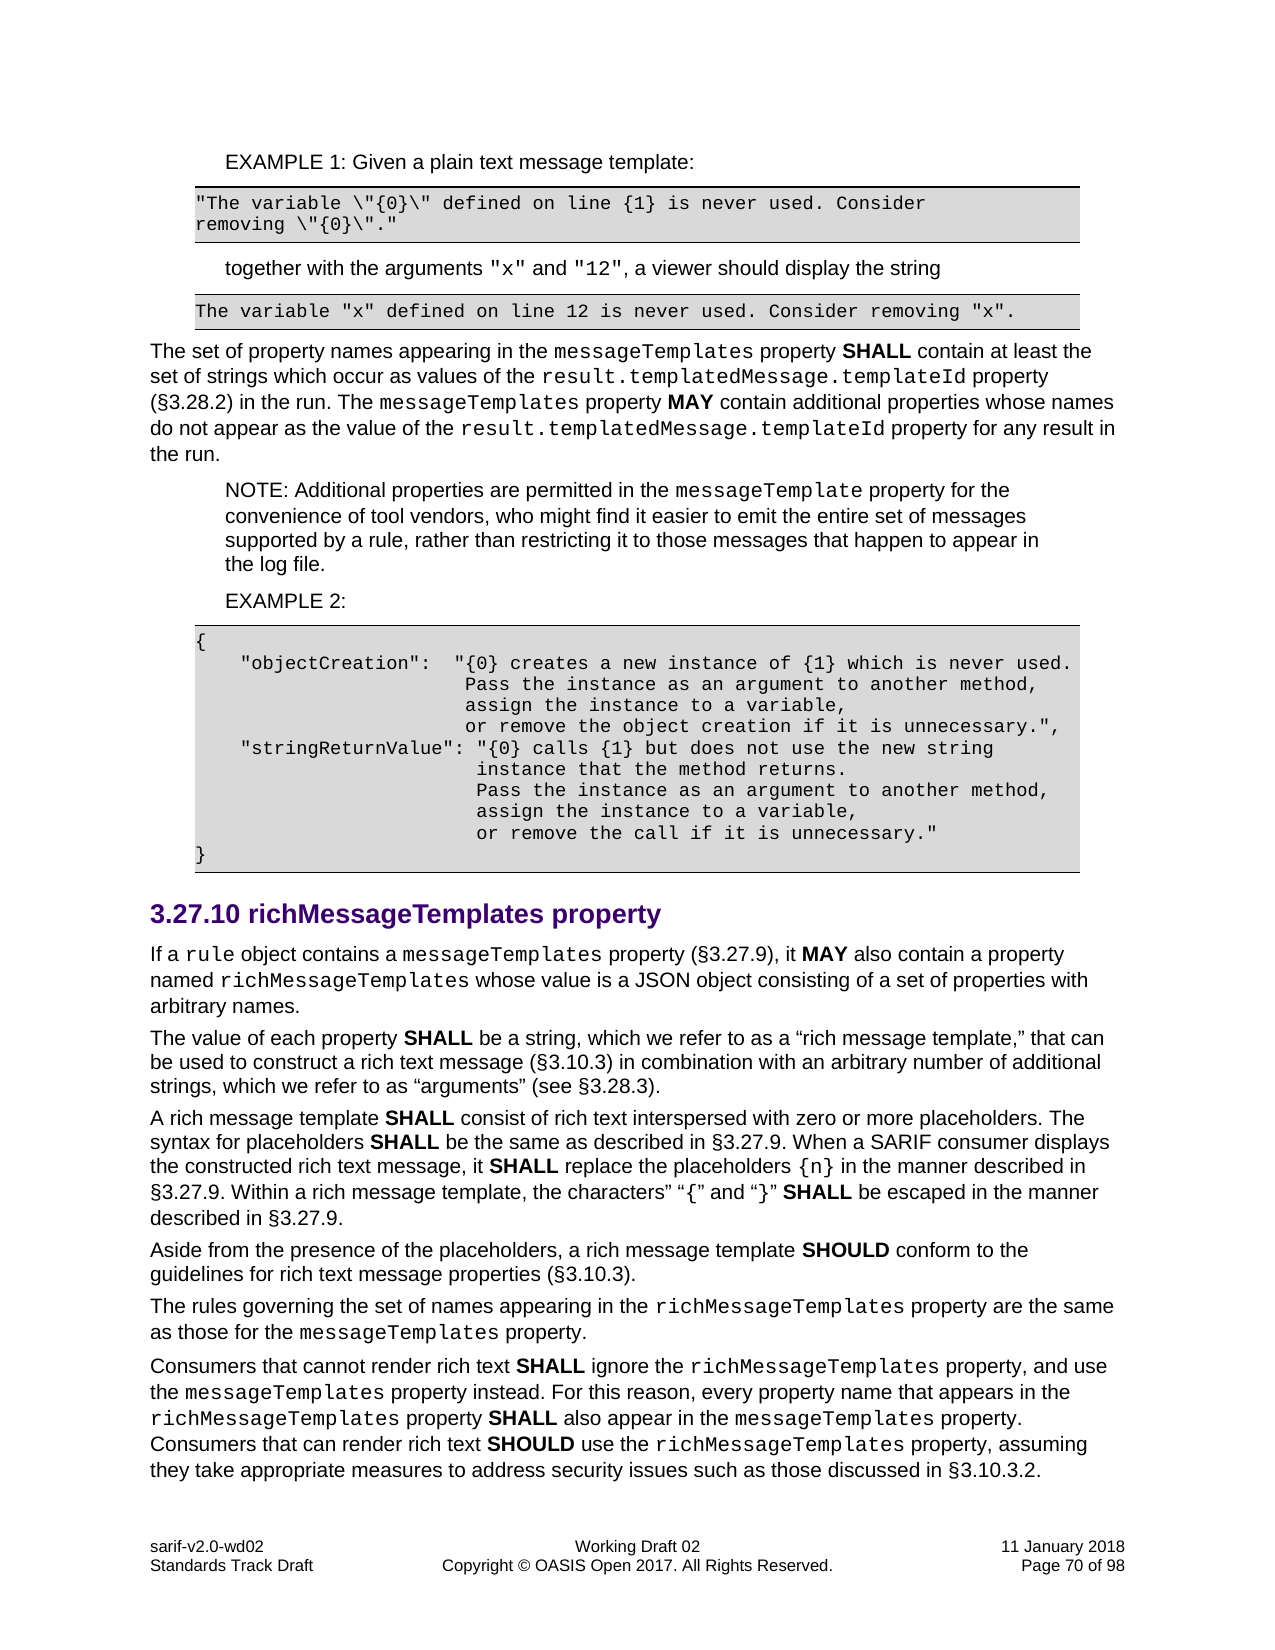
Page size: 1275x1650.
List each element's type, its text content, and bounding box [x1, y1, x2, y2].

text The rules governing the set of names appearing in the richMessageTemplates property are the same as those for the messageTemplates property. [150, 1294, 1125, 1346]
text or remove the call if it is unnecessary." [195, 816, 1080, 837]
text Consumers that cannot render rich text SHALL ignore the richMessageTemplates property, and use the messageTemplates property instead. For this reason, every property name that appears in the richMessageTemplates property SHALL also appear in the messageTemplates property. Consumers that can render rich text SHOULD use the richMessageTemplates property, assuming they take appropriate measures to address security issues such as those discussed in §3.10.3.2. [150, 1354, 1125, 1482]
text If a rule object contains a messageTemplates property (§3.27.9), it MAY also contain a property named richMessageTemplates whose value is a JSON object consisting of a set of properties with arbitrary names. [150, 942, 1125, 1018]
text The value of each property SHALL be a string, which we refer to as a “rich message template,” that can be used to construct a rich text message (§3.10.3) in combination with an arbitrary number of additional strings, which we refer to as “arguments” (see §3.28.3). [150, 1026, 1125, 1098]
subtitle richMessageTemplates property [150, 898, 1125, 929]
text EXAMPLE 2: [225, 588, 1050, 612]
text or remove the object creation if it is unnecessary.", [195, 710, 1080, 731]
text EXAMPLE 1: Given a plain text message template: [225, 150, 1050, 174]
text instance that the method returns. [195, 752, 1080, 774]
text A rich message template SHALL consist of rich text interspersed with zero or more placeholders. The syntax for placeholders SHALL be the same as described in §3.27.9. When a SARIF consumer displays the constructed rich text message, it SHALL replace the placeholders {n} in the manner described in §3.27.9. Within a rich message template, the characters” “{” and “}” SHALL be escaped in the manner described in §3.27.9. [150, 1106, 1125, 1230]
text "stringReturnValue": "{0} calls {1} but does not use the new string [195, 731, 1080, 752]
text } [195, 837, 1080, 872]
text Pass the instance as an argument to another method, [195, 774, 1080, 795]
text The variable "x" defined on line 12 is never used. Consider removing "x". [195, 295, 1080, 329]
text NOTE: Additional properties are permitted in the messageTemplate property for the convenience of tool vendors, who might find it easier to emit the entire set of messages supported by a rule, rather than restricting it to those messages that happen to appear in the log file. [225, 478, 1050, 576]
text assign the instance to a variable, [195, 689, 1080, 710]
text "objectCreation": "{0} creates a new instance of {1} which is never used. [195, 646, 1080, 667]
text together with the arguments "x" and "12", a viewer should display the string [225, 256, 1050, 282]
text The set of property names appearing in the messageTemplates property SHALL contain at least the set of strings which occur as values of the result.templatedMessage.templateId property (§3.28.2) in the run. The messageTemplates property MAY contain additional properties whose names do not appear as the value of the result.templatedMessage.templateId property for any result in the run. [150, 338, 1125, 466]
text { [195, 626, 1080, 646]
text Aside from the presence of the placeholders, a rich message template SHOULD conform to the guidelines for rich text message properties (§3.10.3). [150, 1238, 1125, 1286]
text assign the instance to a variable, [195, 795, 1080, 816]
text Pass the instance as an argument to another method, [195, 667, 1080, 689]
text "The variable \"{0}\" defined on line {1} is never used. Consider removing \"{0}\"." [195, 188, 1080, 242]
